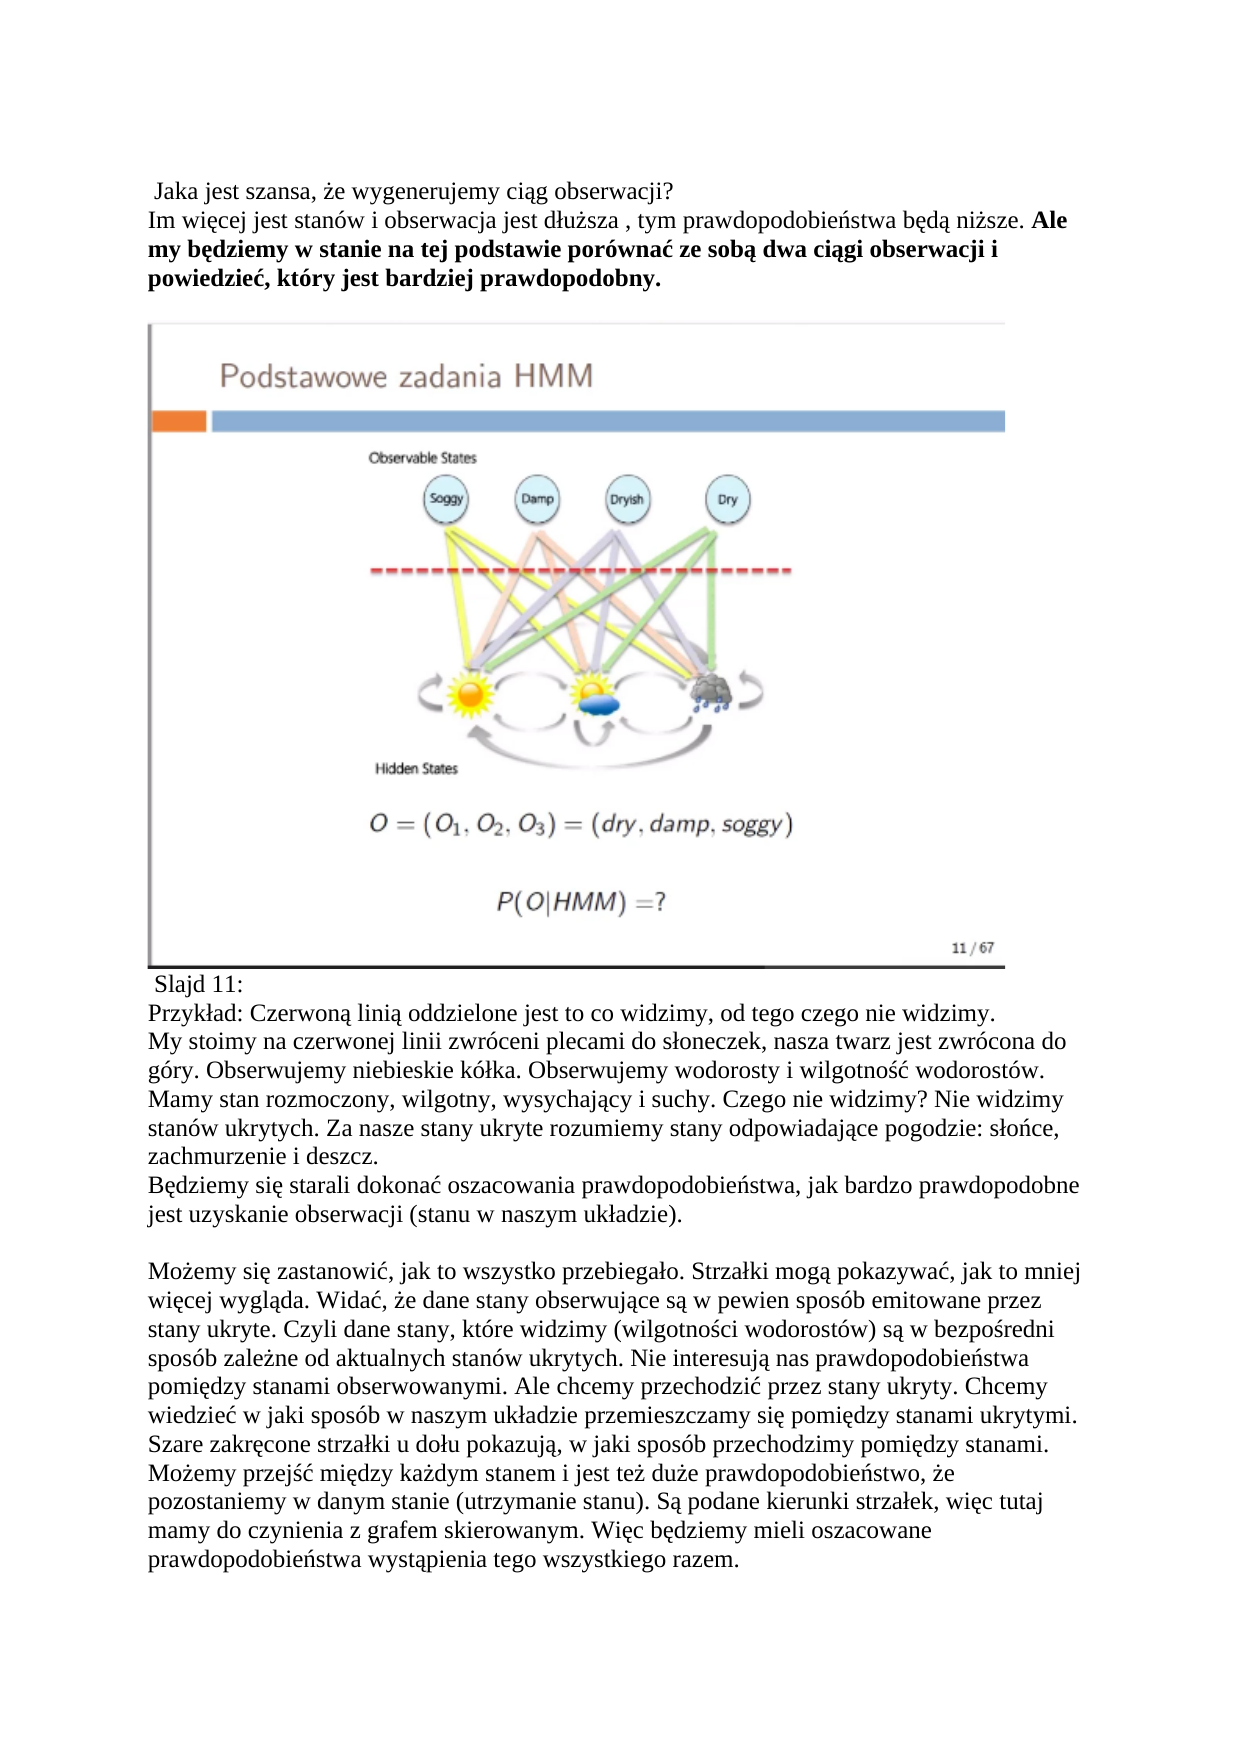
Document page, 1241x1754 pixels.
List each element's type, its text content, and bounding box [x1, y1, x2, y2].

text Slajd 11: [148, 969, 1093, 998]
text Jaka jest szansa, że wygenerujemy ciąg obserwacji? [148, 176, 1093, 205]
text Im więcej jest stanów i obserwacja jest dłuższa , tym prawdopodobieństwa będą niższe. Ale my będziemy w stanie na tej podstawie porównać ze sobą dwa ciągi obserwacji i powiedzieć, który jest bardziej prawdopodobny. [148, 205, 1093, 291]
picture [147, 320, 1005, 969]
text Przykład: Czerwoną linią oddzielone jest to co widzimy, od tego czego nie widzimy. [148, 998, 1093, 1026]
text My stoimy na czerwonej linii zwróceni plecami do słoneczek, nasza twarz jest zwrócona do góry. Obserwujemy niebieskie kółka. Obserwujemy wodorosty i wilgotność wodorostów. Mamy stan rozmoczony, wilgotny, wysychający i suchy. Czego nie widzimy? Nie widzimy stanów ukrytych. Za nasze stany ukryte rozumiemy stany odpowiadające pogodzie: słońce, zachmurzenie i deszcz. [148, 1026, 1093, 1170]
text Będziemy się starali dokonać oszacowania prawdopodobieństwa, jak bardzo prawdopodobne jest uzyskanie obserwacji (stanu w naszym układzie). [148, 1170, 1093, 1228]
text Możemy się zastanowić, jak to wszystko przebiegało. Strzałki mogą pokazywać, jak to mniej więcej wygląda. Widać, że dane stany obserwujące są w pewien sposób emitowane przez stany ukryte. Czyli dane stany, które widzimy (wilgotności wodorostów) są w bezpośredni sposób zależne od aktualnych stanów ukrytych. Nie interesują nas prawdopodobieństwa pomiędzy stanami obserwowanymi. Ale chcemy przechodzić przez stany ukryty. Chcemy wiedzieć w jaki sposób w naszym układzie przemieszczamy się pomiędzy stanami ukrytymi. Szare zakręcone strzałki u dołu pokazują, w jaki sposób przechodzimy pomiędzy stanami. Możemy przejść między każdym stanem i jest też duże prawdopodobieństwo, że pozostaniemy w danym stanie (utrzymanie stanu). Są podane kierunki strzałek, więc tutaj mamy do czynienia z grafem skierowanym. Więc będziemy mieli oszacowane prawdopodobieństwa wystąpienia tego wszystkiego razem. [148, 1256, 1093, 1573]
